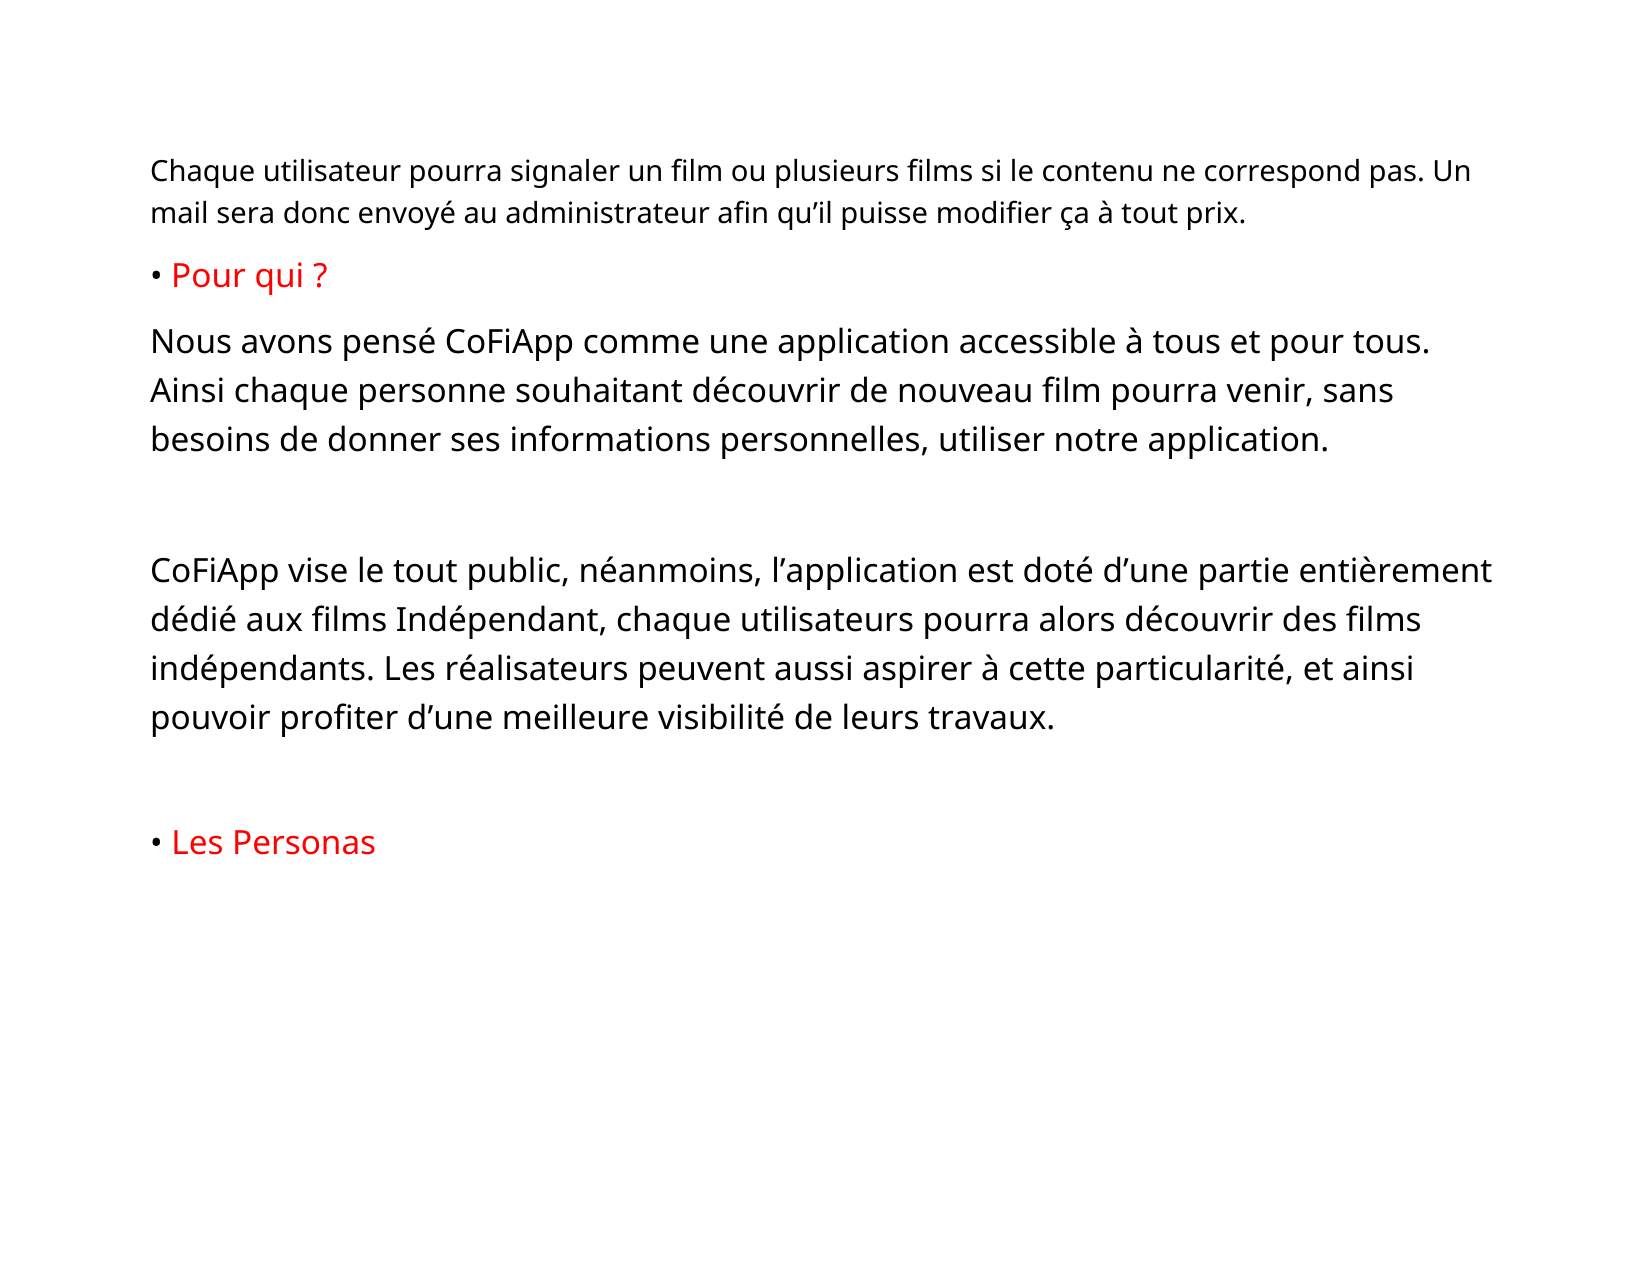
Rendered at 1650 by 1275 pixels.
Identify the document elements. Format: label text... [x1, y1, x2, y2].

text CoFiApp vise le tout public, néanmoins, l’application est doté d’une partie entièrement dédié aux films Indépendant, chaque utilisateurs pourra alors découvrir des films indépendants. Les réalisateurs peuvent aussi aspirer à cette particularité, et ainsi pouvoir profiter d’une meilleure visibilité de leurs travaux. [150, 547, 1500, 739]
text • Pour qui ? [150, 252, 1500, 298]
text Nous avons pensé CoFiApp comme une application accessible à tous et pour tous. Ainsi chaque personne souhaitant découvrir de nouveau film pourra venir, sans besoins de donner ses informations personnelles, utiliser notre application. [150, 318, 1500, 461]
text Chaque utilisateur pourra signaler un film ou plusieurs films si le contenu ne correspond pas. Un mail sera donc envoyé au administrateur afin qu’il puisse modifier ça à tout prix. [150, 150, 1500, 232]
text • Les Personas [150, 819, 1500, 864]
